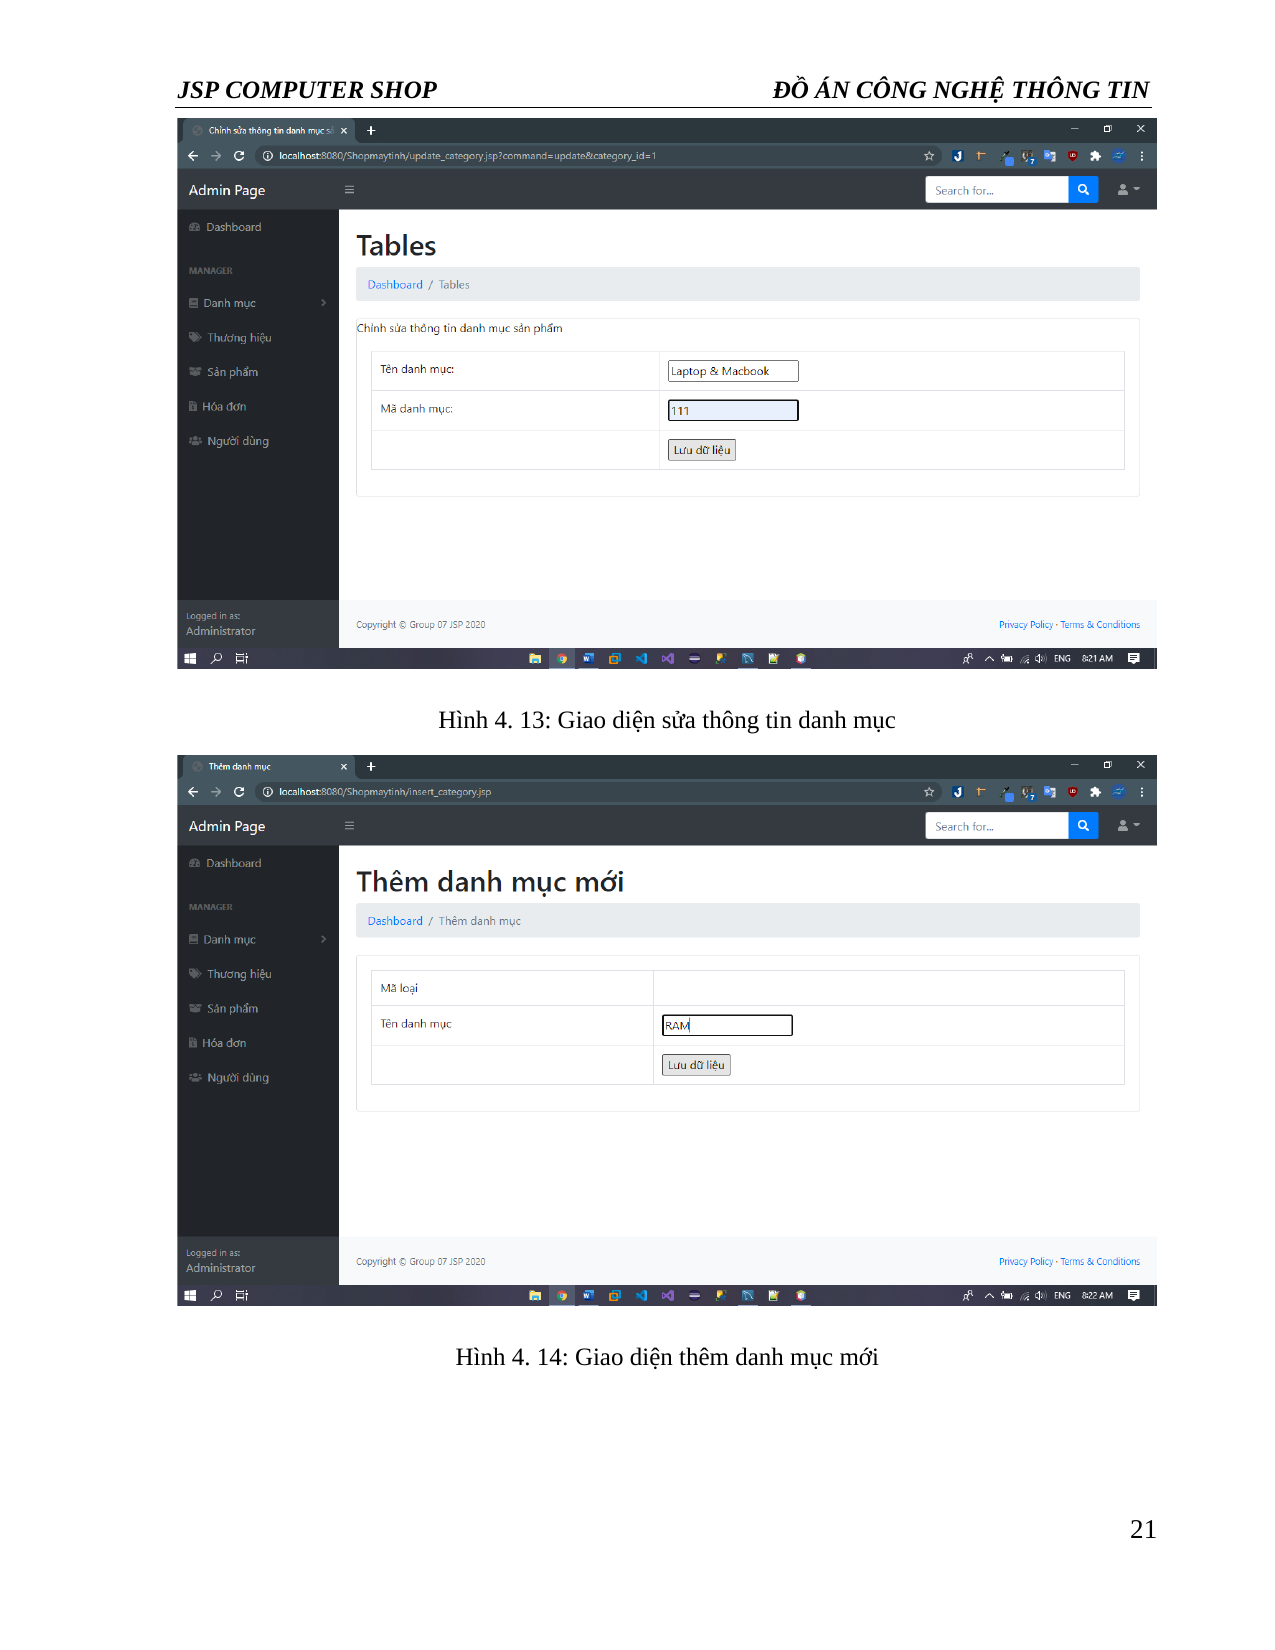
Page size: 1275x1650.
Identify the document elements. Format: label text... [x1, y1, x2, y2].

text Hình 4. 14: Giao diện thêm danh mục mới [177, 1342, 1157, 1371]
picture [177, 118, 1157, 669]
text Hình 4. 13: Giao diện sửa thông tin danh mục [177, 705, 1157, 734]
picture [177, 755, 1157, 1306]
